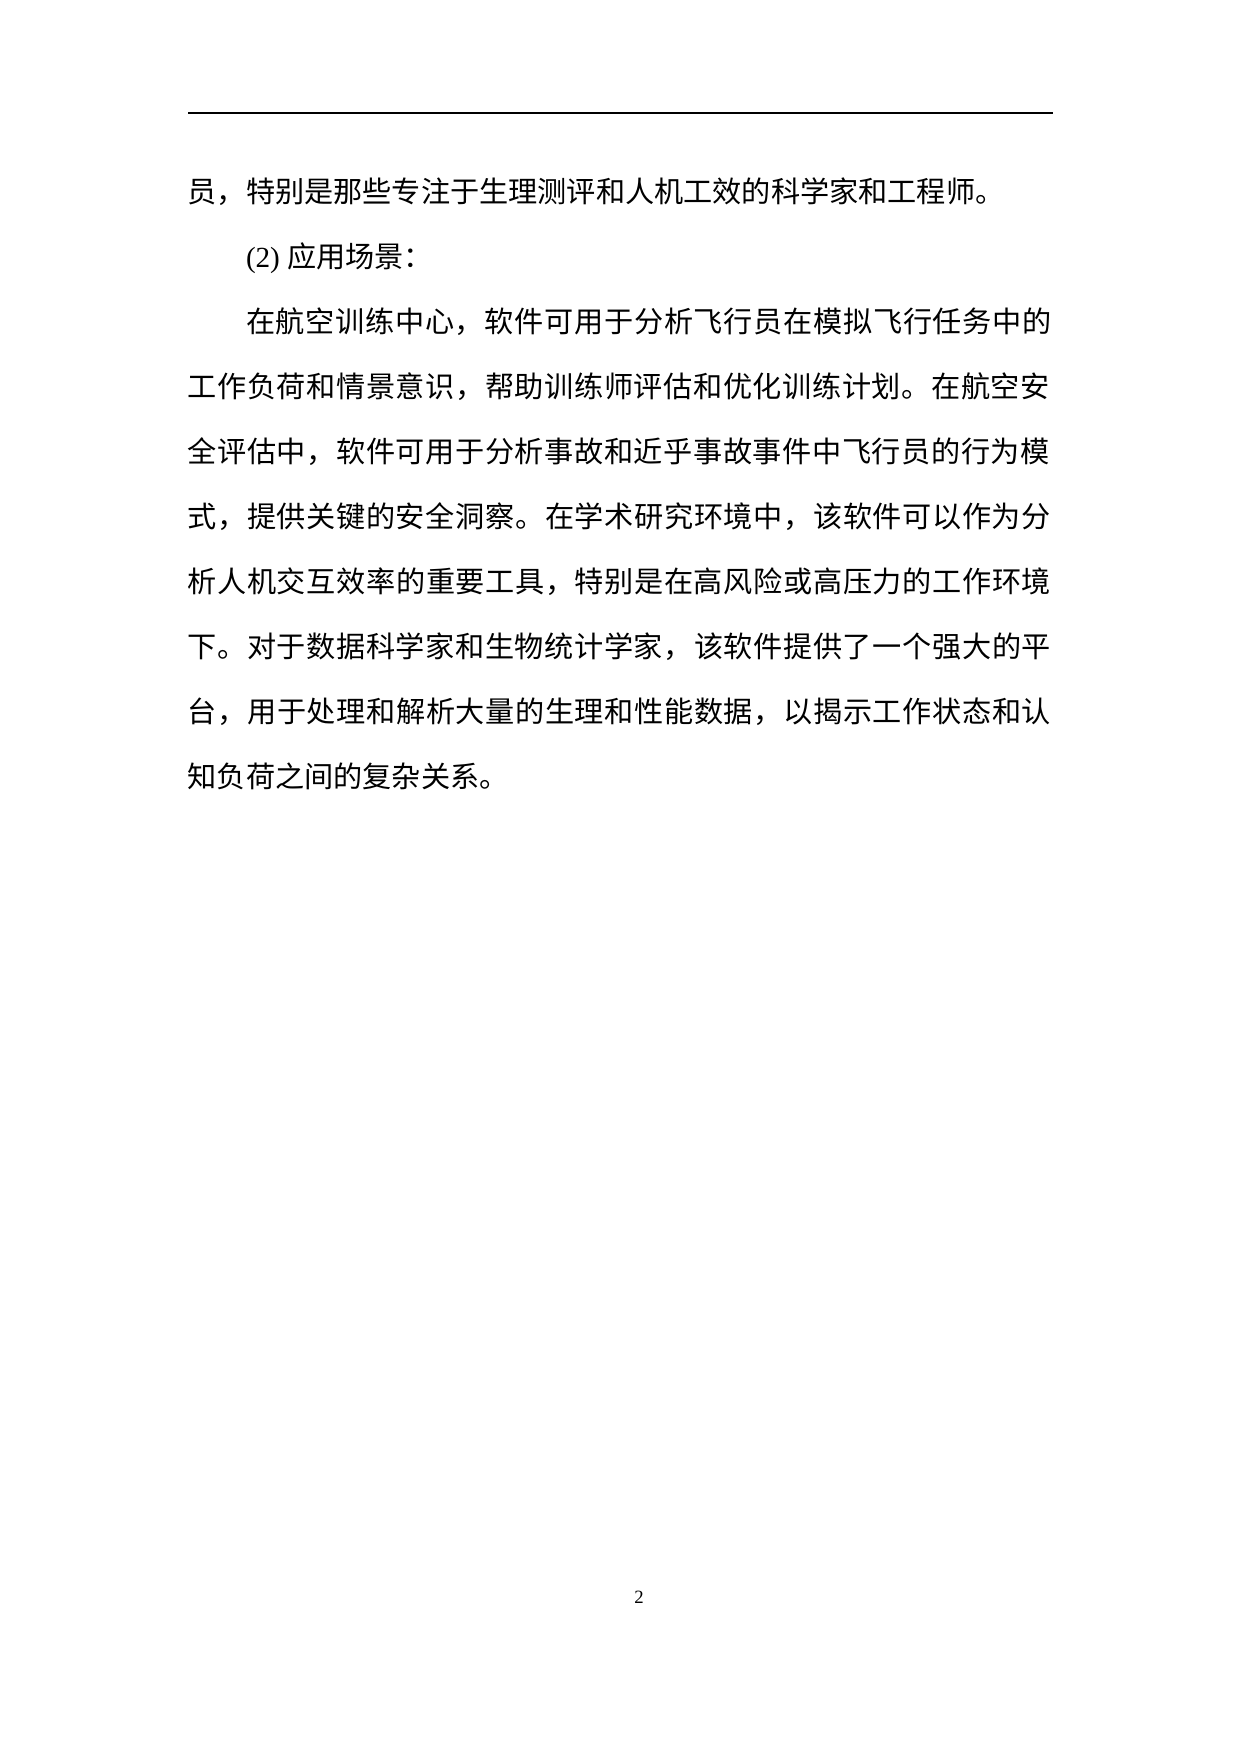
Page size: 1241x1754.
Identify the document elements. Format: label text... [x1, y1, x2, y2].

text 在航空训练中心，软件可用于分析飞行员在模拟飞行任务中的工作负荷和情景意识，帮助训练师评估和优化训练计划。在航空安全评估中，软件可用于分析事故和近乎事故事件中飞行员的行为模式，提供关键的安全洞察。在学术研究环境中，该软件可以作为分析人机交互效率的重要工具，特别是在高风险或高压力的工作环境下。对于数据科学家和生物统计学家，该软件提供了一个强大的平台，用于处理和解析大量的生理和性能数据，以揭示工作状态和认知负荷之间的复杂关系。 [187, 287, 1053, 807]
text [187, 157, 1053, 222]
text (2) 应用场景： [187, 222, 1053, 287]
